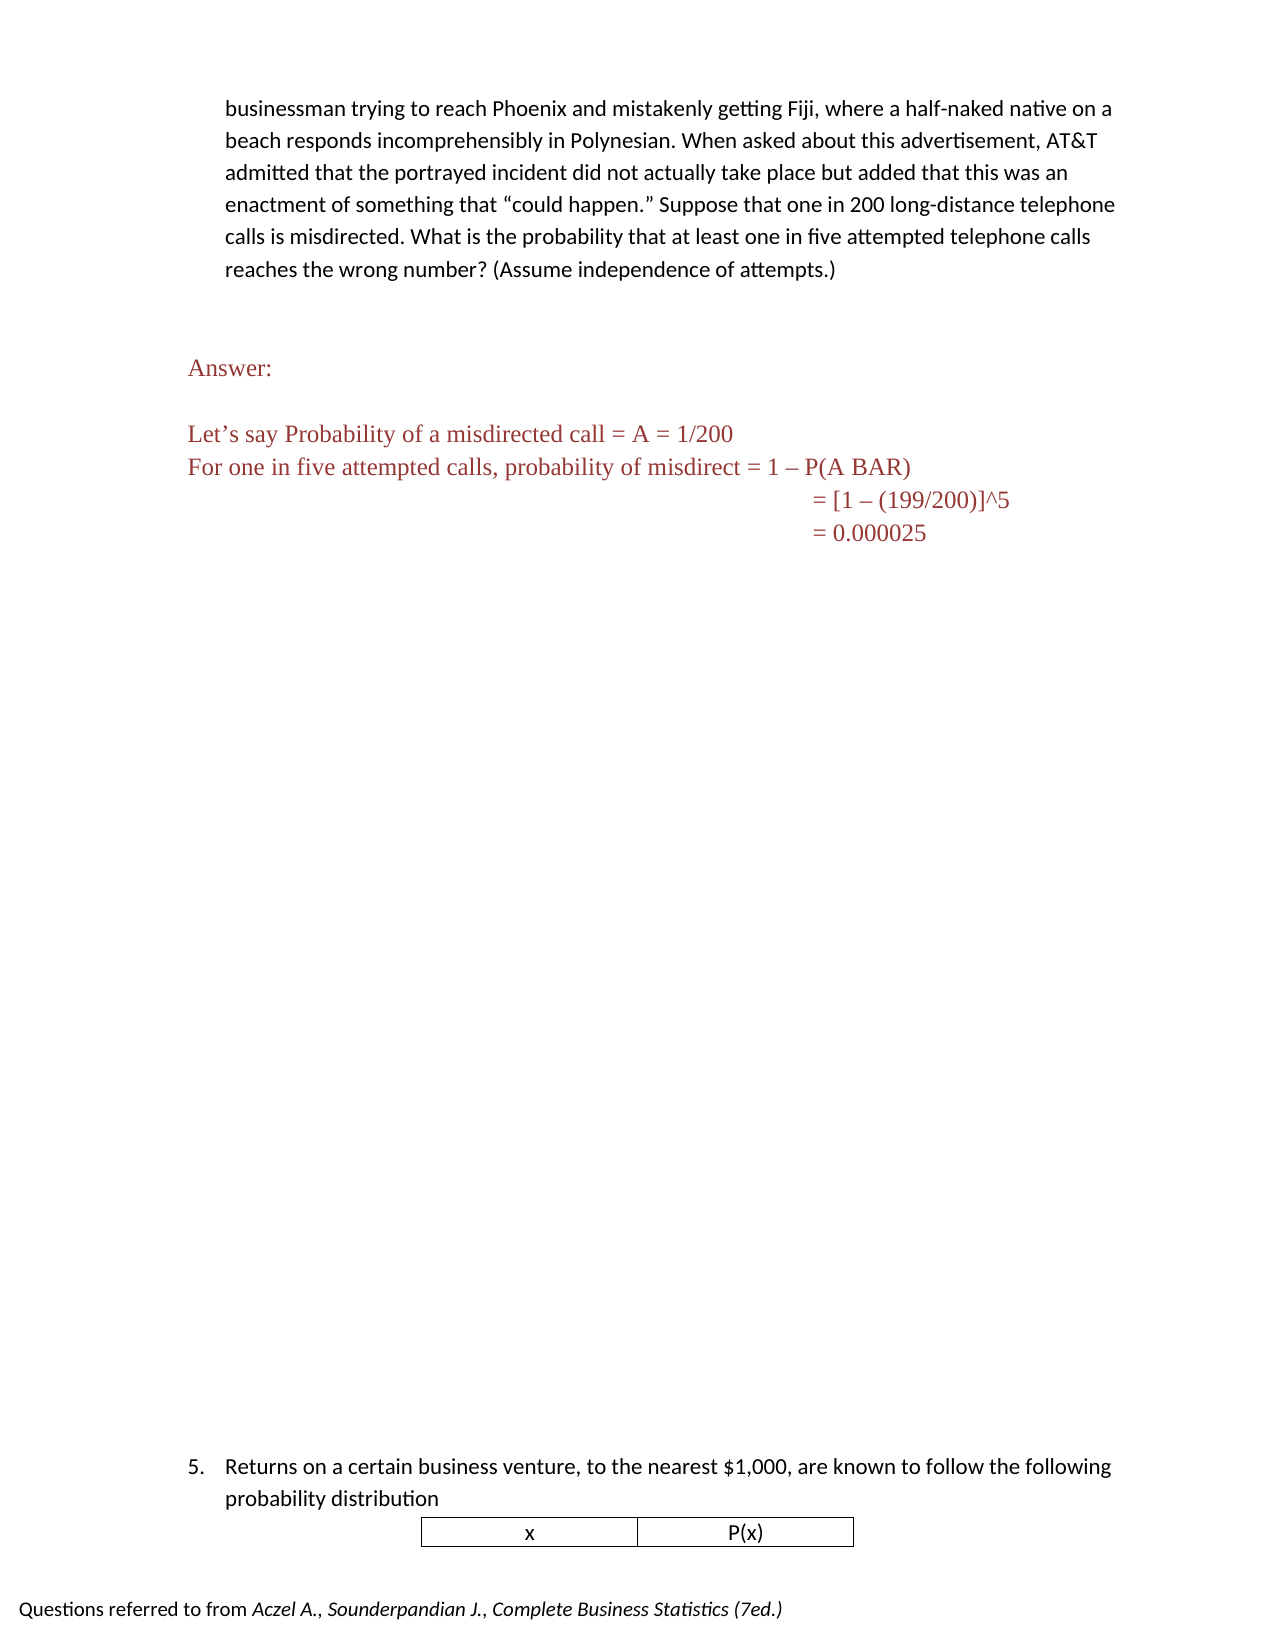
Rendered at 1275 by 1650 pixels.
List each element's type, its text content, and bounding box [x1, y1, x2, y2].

text Let’s say Probability of a misdirected call = A = 1/200 [187, 419, 1125, 448]
table_header P(x) [638, 1518, 853, 1546]
text For one in five attempted calls, probability of misdirect = 1 – P(A BAR) [187, 452, 1125, 481]
table_header x [422, 1518, 637, 1546]
list Returns on a certain business venture, to the nearest $1,000, are known to follow the following probability distribution [187, 1452, 1125, 1512]
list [187, 94, 1125, 283]
text = 0.000025 [187, 518, 1125, 547]
text Answer: [187, 353, 1125, 382]
text = [1 – (199/200)]^5 [187, 485, 1125, 514]
